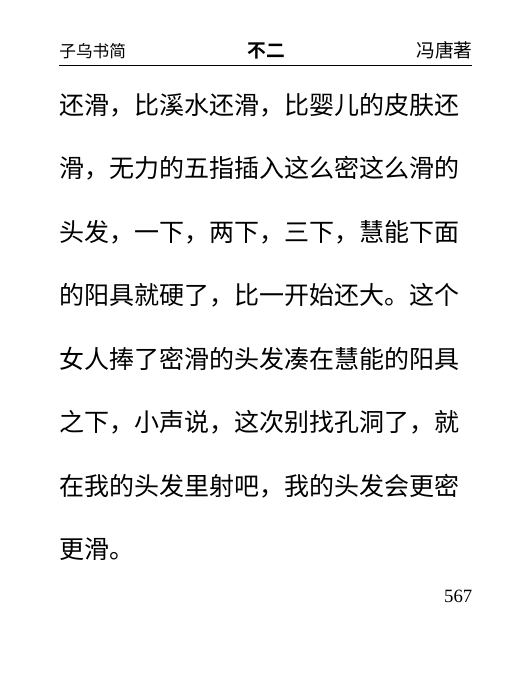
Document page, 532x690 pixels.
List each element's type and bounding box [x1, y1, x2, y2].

text [59, 72, 472, 580]
